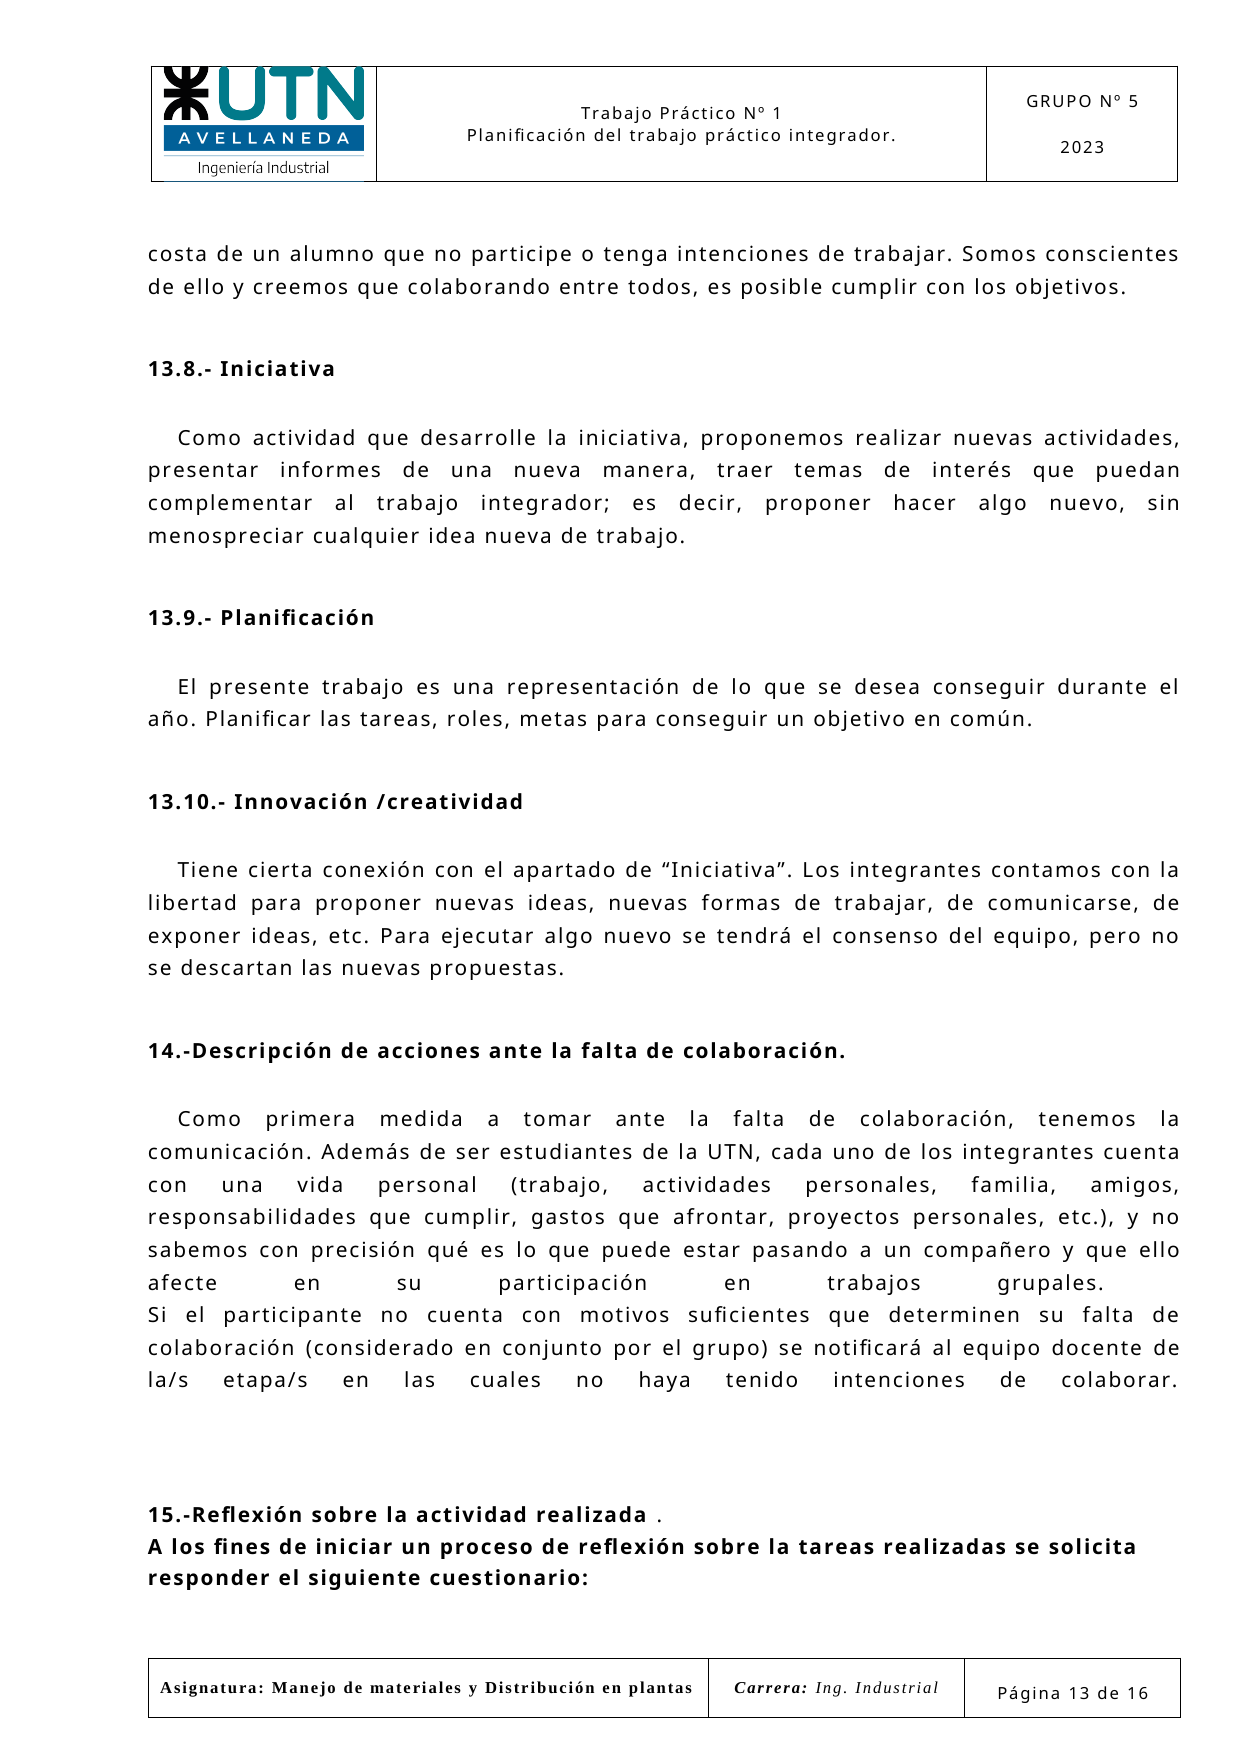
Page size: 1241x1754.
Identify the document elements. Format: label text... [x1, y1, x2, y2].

text Tiene cierta conexión con el apartado de “Iniciativa”. Los integrantes contamos con la libertad para proponer nuevas ideas, nuevas formas de trabajar, de comunicarse, de exponer ideas, etc. Para ejecutar algo nuevo se tendrá el consenso del equipo, pero no se descartan las nuevas propuestas. [148, 856, 1181, 982]
subtitle 13.9.- Planificación [148, 603, 1181, 632]
text A los fines de iniciar un proceso de reflexión sobre la tareas realizadas se solicita responder el siguiente cuestionario: [148, 1532, 1181, 1591]
text Como primera medida a tomar ante la falta de colaboración, tenemos la comunicación. Además de ser estudiantes de la UTN, cada uno de los integrantes cuenta con una vida personal (trabajo, actividades personales, familia, amigos, responsabilidades que cumplir, gastos que afrontar, proyectos personales, etc.), y no sabemos con precisión qué es lo que puede estar pasando a un compañero y que ello afecte en su participación en trabajos grupales. Si el participante no cuenta con motivos suficientes que determinen su falta de colaboración (considerado en conjunto por el grupo) se notificará al equipo docente de la/s etapa/s en las cuales no haya tenido intenciones de colaborar. [148, 1104, 1181, 1430]
subtitle 14.-Descripción de acciones ante la falta de colaboración. [148, 1036, 1181, 1064]
subtitle 13.8.- Iniciativa [148, 354, 1181, 383]
picture [163, 66, 364, 182]
subtitle 13.10.- Innovación /creatividad [148, 787, 1181, 816]
text 15.-Reflexión sobre la actividad realizada . [148, 1500, 1181, 1528]
text Como actividad que desarrolle la iniciativa, proponemos realizar nuevas actividades, presentar informes de una nueva manera, traer temas de interés que puedan complementar al trabajo integrador; es decir, proponer hacer algo nuevo, sin menospreciar cualquier idea nueva de trabajo. [148, 423, 1181, 549]
text El presente trabajo es una representación de lo que se desea conseguir durante el año. Planificar las tareas, roles, metas para conseguir un objetivo en común. [148, 672, 1181, 733]
